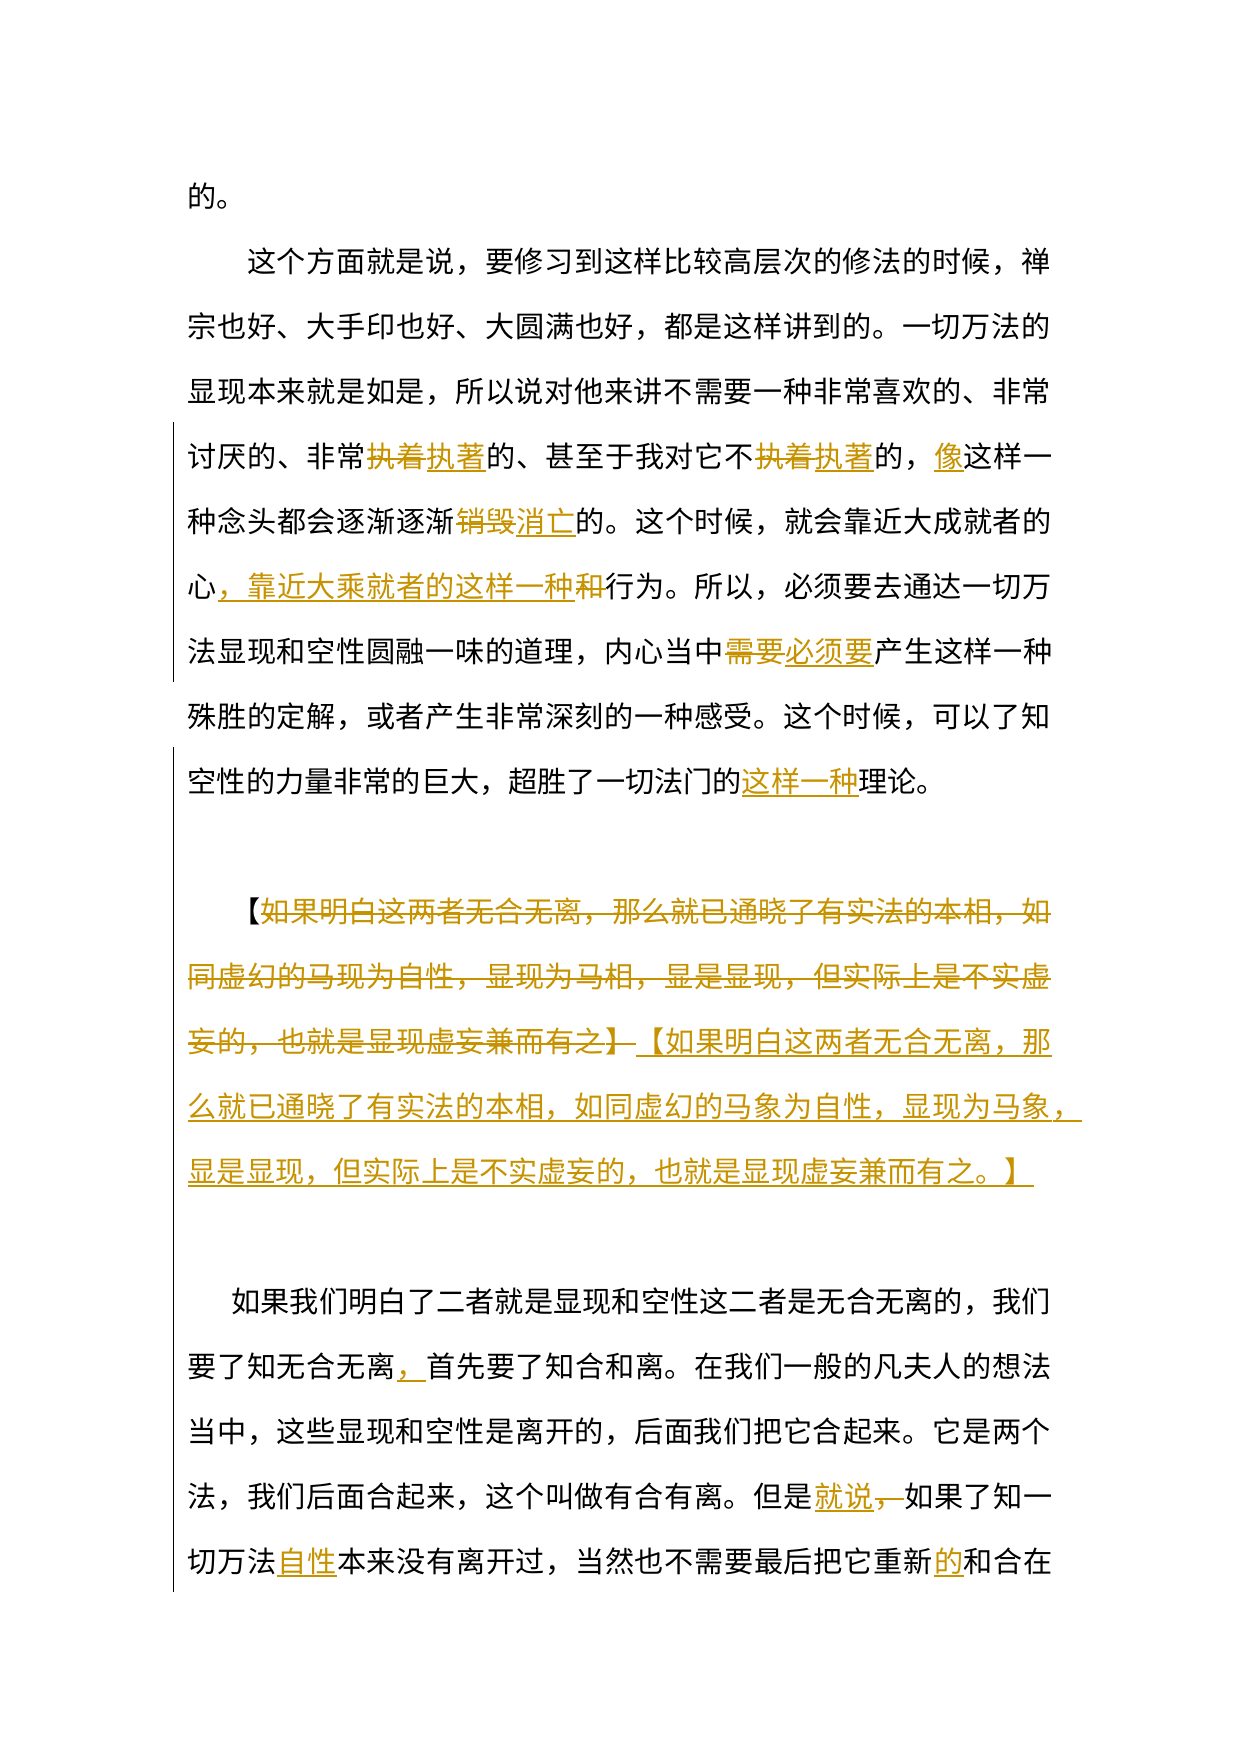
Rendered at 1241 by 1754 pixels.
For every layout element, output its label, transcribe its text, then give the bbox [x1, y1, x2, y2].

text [187, 162, 1053, 227]
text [187, 1267, 1053, 1592]
text 这个方面就是说，要修习到这样比较高层次的修法的时候，禅宗也好、大手印也好、大圆满也好，都是这样讲到的。一切万法的显现本来就是如是，所以说对他来讲不需要一种非常喜欢的、非常讨厌的、非常的、甚至于我对它不的，这样一种念头都会逐渐逐渐的。这个时候，就会靠近大成就者的心行为。所以，必须要去通达一切万法显现和空性圆融一味的道理，内心当中产生这样一种殊胜的定解，或者产生非常深刻的一种感受。这个时候，可以了知空性的力量非常的巨大，超胜了一切法门的理论。 [187, 227, 1053, 812]
